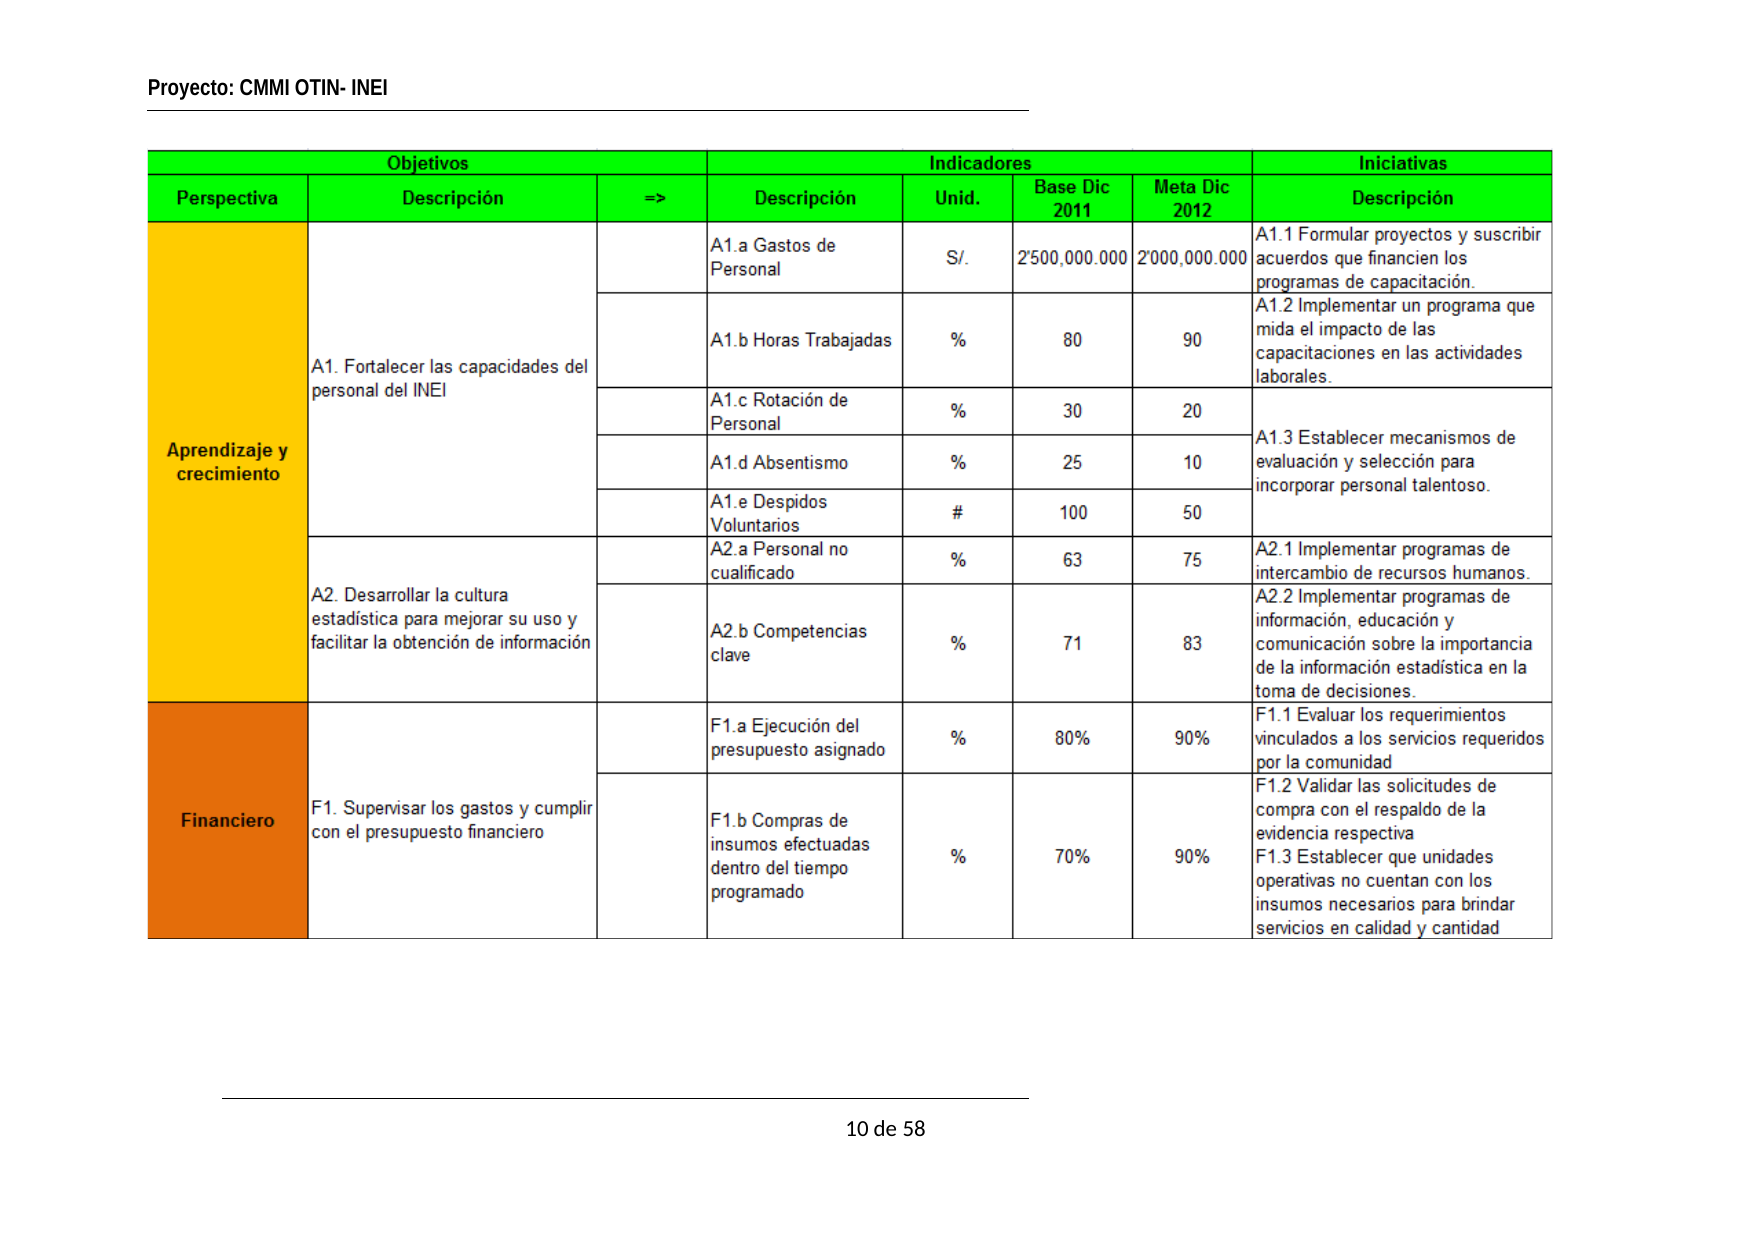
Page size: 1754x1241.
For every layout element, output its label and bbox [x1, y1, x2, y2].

picture [147, 148, 1553, 939]
